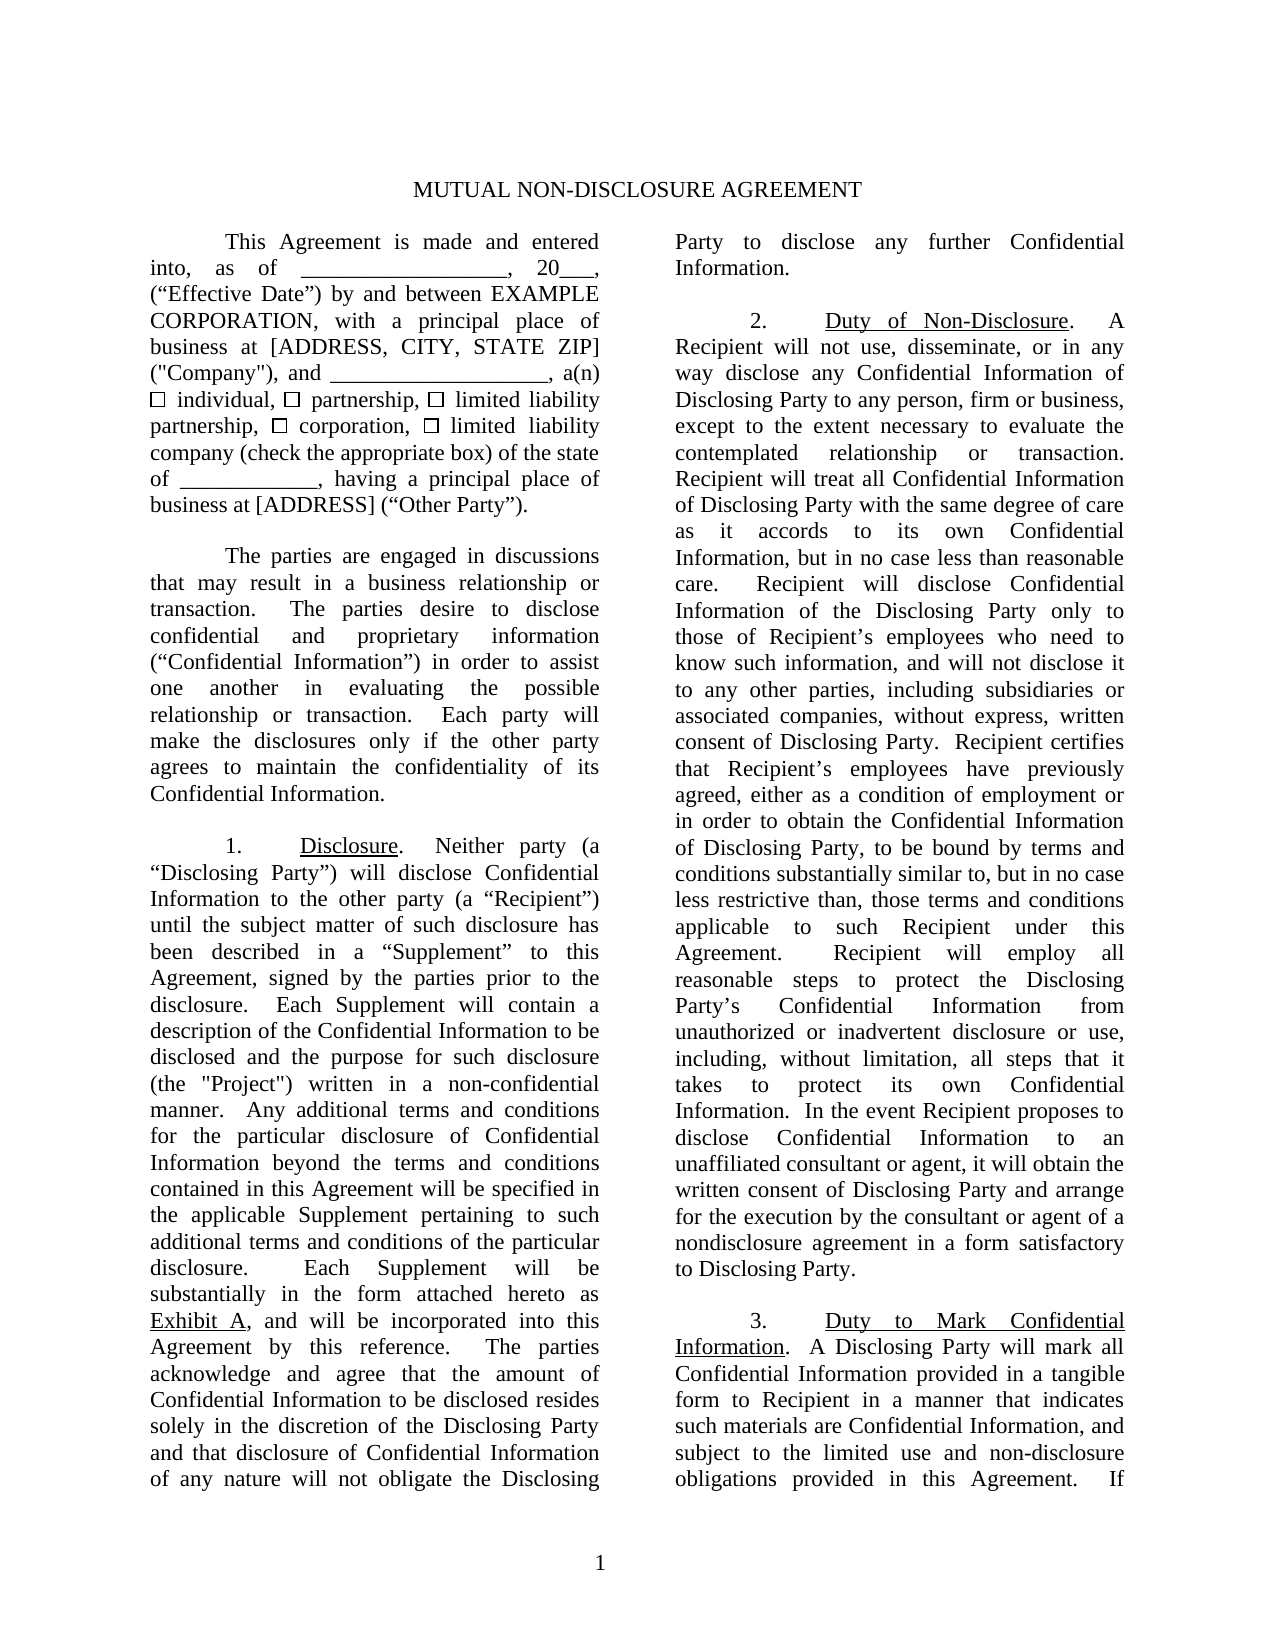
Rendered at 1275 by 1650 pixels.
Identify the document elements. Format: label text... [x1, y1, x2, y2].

text The parties are engaged in discussions that may result in a business relationship or transaction. The parties desire to disclose confidential and proprietary information (“Confidential Information”) in order to assist one another in evaluating the possible relationship or transaction. Each party will make the disclosures only if the other party agrees to maintain the confidentiality of its Confidential Information. [150, 543, 600, 806]
text 1. Disclosure. Neither party (a “Disclosing Party”) will disclose Confidential Information to the other party (a “Recipient”) until the subject matter of such disclosure has been described in a “Supplement” to this Agreement, signed by the parties prior to the disclosure. Each Supplement will contain a description of the Confidential Information to be disclosed and the purpose for such disclosure (the "Project") written in a non-confidential manner. Any additional terms and conditions for the particular disclosure of Confidential Information beyond the terms and conditions contained in this Agreement will be specified in the applicable Supplement pertaining to such additional terms and conditions of the particular disclosure. Each Supplement will be substantially in the form attached hereto as Exhibit A, and will be incorporated into this Agreement by this reference. The parties acknowledge and agree that the amount of Confidential Information to be disclosed resides solely in the discretion of the Disclosing Party and that disclosure of Confidential Information of any nature will not obligate the Disclosing Party to disclose any further Confidential Information. [150, 832, 600, 1491]
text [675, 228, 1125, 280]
text This Agreement is made and entered into, as of __________________, 20___, (“Effective Date”) by and between EXAMPLE CORPORATION, with a principal place of business at [ADDRESS, CITY, STATE ZIP] ("Company"), and ___________________, a(n) individual, partnership, limited liability partnership, corporation, limited liability company (check the appropriate box) of the state of ____________, having a principal place of business at [ADDRESS] (“Other Party”). [150, 228, 600, 518]
text MUTUAL NON-DISCLOSURE AGREEMENT [150, 176, 1125, 203]
text 2. Duty of Non-Disclosure. A Recipient will not use, disseminate, or in any way disclose any Confidential Information of Disclosing Party to any person, firm or business, except to the extent necessary to evaluate the contemplated relationship or transaction. Recipient will treat all Confidential Information of Disclosing Party with the same degree of care as it accords to its own Confidential Information, but in no case less than reasonable care. Recipient will disclose Confidential Information of the Disclosing Party only to those of Recipient’s employees who need to know such information, and will not disclose it to any other parties, including subsidiaries or associated companies, without express, written consent of Disclosing Party. Recipient certifies that Recipient’s employees have previously agreed, either as a condition of employment or in order to obtain the Confidential Information of Disclosing Party, to be bound by terms and conditions substantially similar to, but in no case less restrictive than, those terms and conditions applicable to such Recipient under this Agreement. Recipient will employ all reasonable steps to protect the Disclosing Party’s Confidential Information from unauthorized or inadvertent disclosure or use, including, without limitation, all steps that it takes to protect its own Confidential Information. In the event Recipient proposes to disclose Confidential Information to an unaffiliated consultant or agent, it will obtain the written consent of Disclosing Party and arrange for the execution by the consultant or agent of a nondisclosure agreement in a form satisfactory to Disclosing Party. [675, 307, 1125, 1282]
